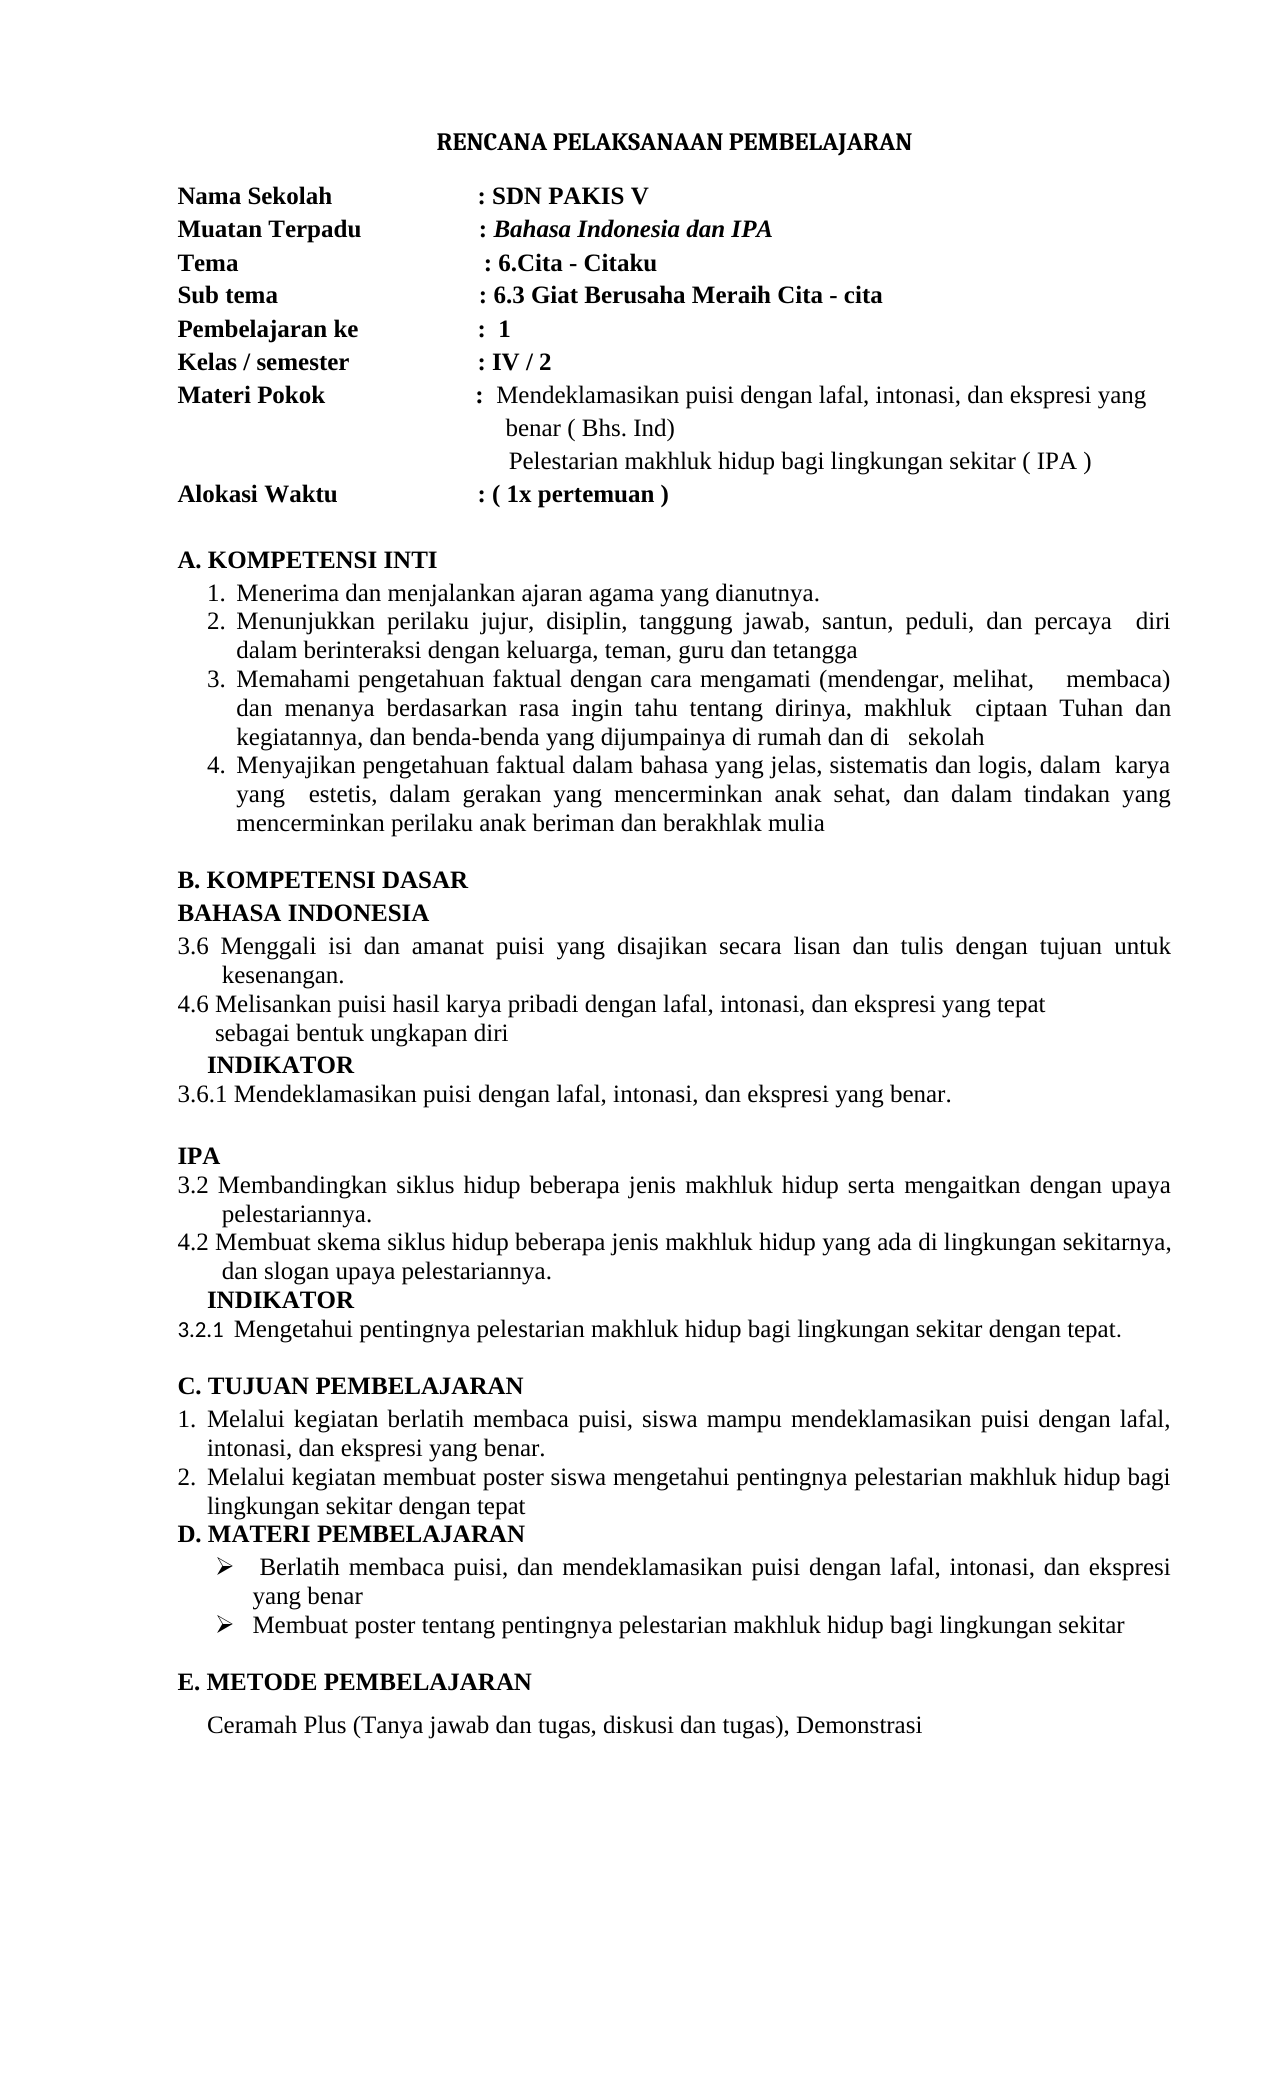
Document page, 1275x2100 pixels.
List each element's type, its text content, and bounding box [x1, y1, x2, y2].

list Ceramah Plus (Tanya jawab dan tugas, diskusi dan tugas), Demonstrasi [207, 1711, 1172, 1739]
text BAHASA INDONESIA [177, 898, 1172, 927]
text RENCANA PELAKSANAAN PEMBELAJARAN [177, 128, 1172, 156]
list Menerima dan menjalankan ajaran agama yang dianutnya. [207, 578, 1172, 607]
text INDIKATOR [207, 1285, 1172, 1314]
text Kelas / semester : IV / 2 [177, 347, 1172, 375]
list E. METODE PEMBELAJARAN [177, 1667, 1172, 1696]
text Pelestarian makhluk hidup bagi lingkungan sekitar ( IPA ) [177, 446, 1172, 474]
text Pembelajaran ke : 1 [177, 314, 1172, 342]
text 3.6 Menggali isi dan amanat puisi yang disajikan secara lisan dan tulis dengan tujuan untuk kesenangan. [177, 931, 1172, 989]
list Melalui kegiatan membuat poster siswa mengetahui pentingnya pelestarian makhluk hidup bagi lingkungan sekitar dengan tepat [177, 1462, 1172, 1519]
text Sub tema : 6.3 Giat Berusaha Meraih Cita - cita [177, 281, 1172, 309]
text Materi Pokok : Mendeklamasikan puisi dengan lafal, intonasi, dan ekspresi yang benar ( Bhs. Ind) [177, 380, 1172, 441]
text Alokasi Waktu : ( 1x pertemuan ) [177, 479, 1172, 507]
text Nama Sekolah : SDN PAKIS V [177, 182, 1172, 210]
text B. KOMPETENSI DASAR [177, 865, 1172, 894]
text IPA [177, 1141, 1172, 1170]
list Melalui kegiatan berlatih membaca puisi, siswa mampu mendeklamasikan puisi dengan lafal, intonasi, dan ekspresi yang benar. [177, 1404, 1172, 1462]
text Tema : 6.Cita - Citaku [177, 248, 1172, 276]
list Mendeklamasikan puisi dengan lafal, intonasi, dan ekspresi yang benar. [177, 1079, 1172, 1108]
text 4.2 Membuat skema siklus hidup beberapa jenis makhluk hidup yang ada di lingkungan sekitarnya, dan slogan upaya pelestariannya. [177, 1227, 1172, 1285]
text sebagai bentuk ungkapan diri [177, 1018, 1172, 1046]
text INDIKATOR [207, 1051, 1172, 1079]
list Mengetahui pentingnya pelestarian makhluk hidup bagi lingkungan sekitar dengan tepat. [177, 1314, 1172, 1343]
text 3.2 Membandingkan siklus hidup beberapa jenis makhluk hidup serta mengaitkan dengan upaya pelestariannya. [177, 1170, 1172, 1227]
list Menyajikan pengetahuan faktual dalam bahasa yang jelas, sistematis dan logis, dalam karya yang estetis, dalam gerakan yang mencerminkan anak sehat, dan dalam tindakan yang mencerminkan perilaku anak beriman dan berakhlak mulia [207, 750, 1172, 837]
text A. KOMPETENSI INTI [177, 545, 1172, 573]
list Menunjukkan perilaku jujur, disiplin, tanggung jawab, santun, peduli, dan percaya diri dalam berinteraksi dengan keluarga, teman, guru dan tetangga [207, 607, 1172, 664]
text 4.6 Melisankan puisi hasil karya pribadi dengan lafal, intonasi, dan ekspresi yang tepat [177, 989, 1172, 1018]
text D. MATERI PEMBELAJARAN [177, 1519, 1172, 1548]
text Muatan Terpadu : Bahasa Indonesia dan IPA [177, 214, 1172, 243]
list Memahami pengetahuan faktual dengan cara mengamati (mendengar, melihat, membaca) dan menanya berdasarkan rasa ingin tahu tentang dirinya, makhluk ciptaan Tuhan dan kegiatannya, dan benda-benda yang dijumpainya di rumah dan di sekolah [207, 664, 1172, 750]
text C. TUJUAN PEMBELAJARAN [177, 1371, 1172, 1400]
list Berlatih membaca puisi, dan mendeklamasikan puisi dengan lafal, intonasi, dan ekspresi yang benar [215, 1552, 1172, 1610]
list Membuat poster tentang pentingnya pelestarian makhluk hidup bagi lingkungan sekitar [215, 1610, 1172, 1639]
